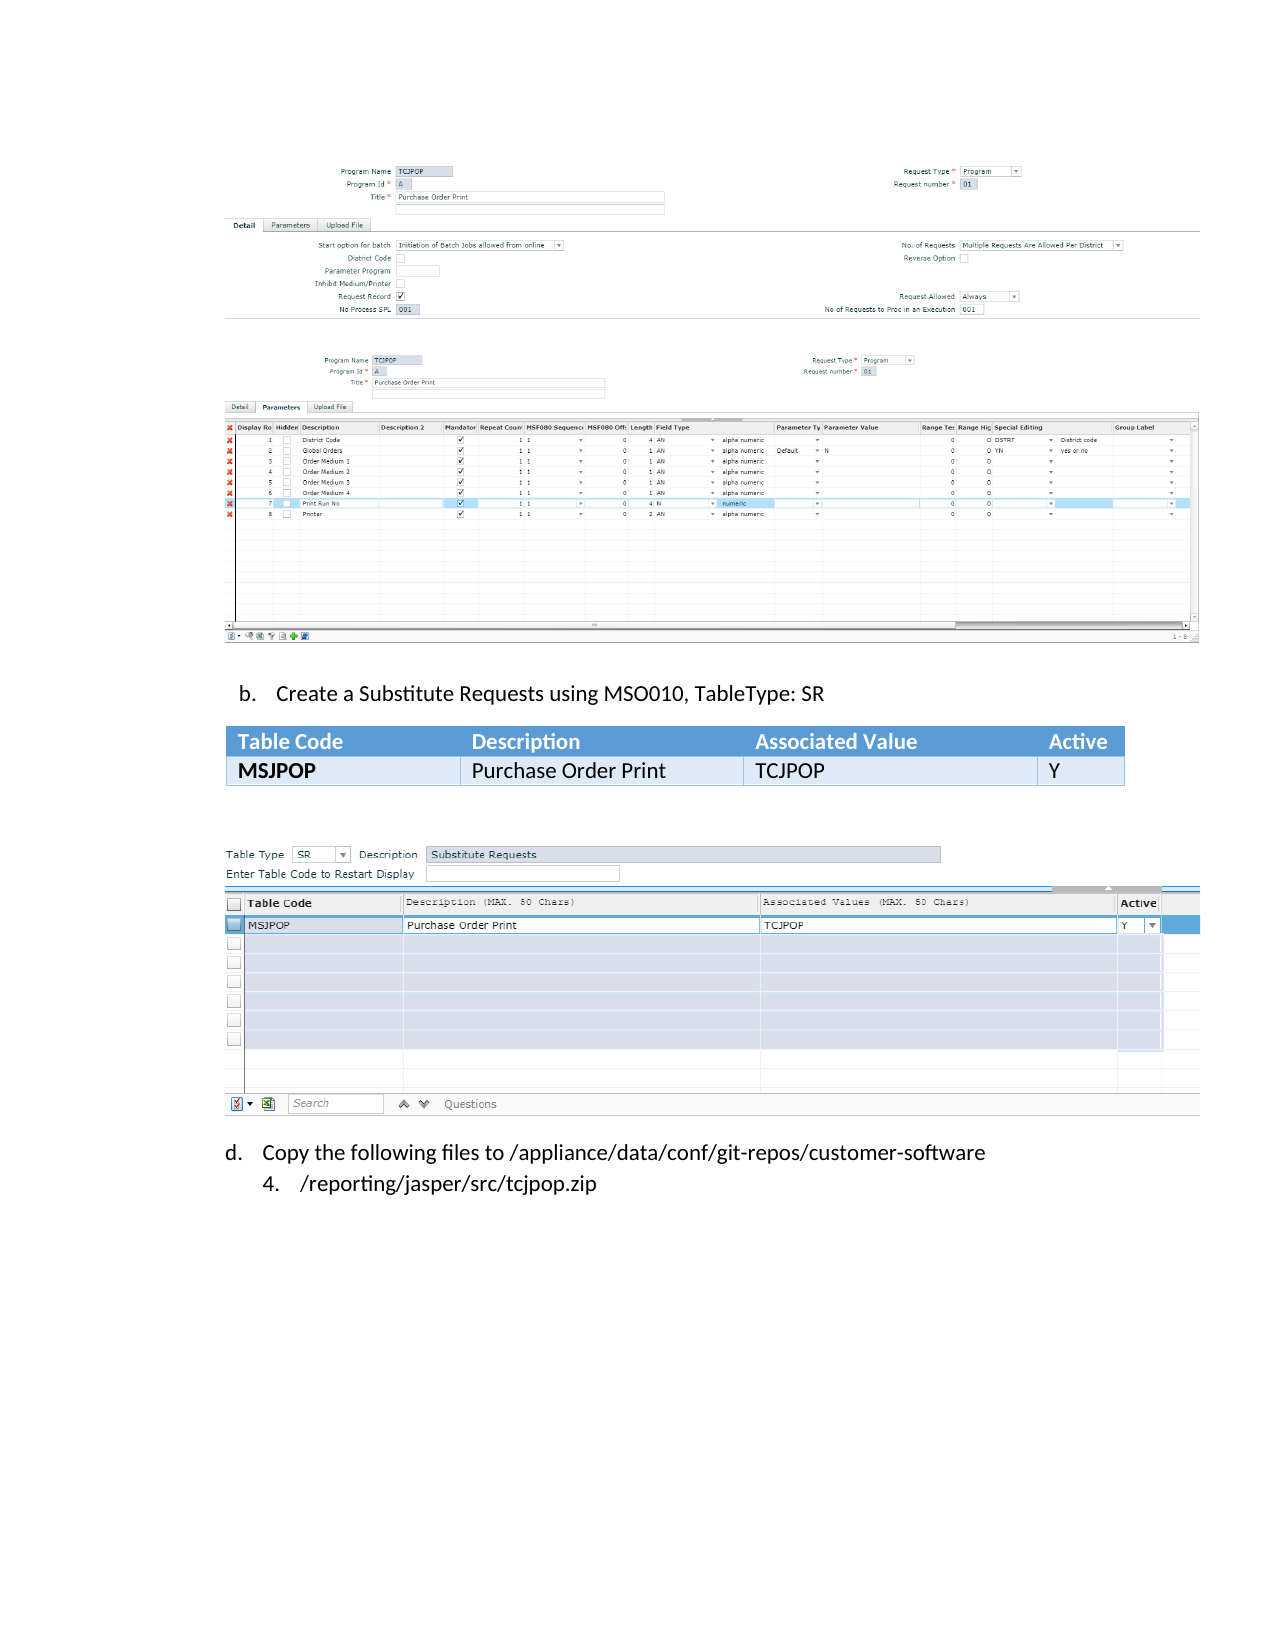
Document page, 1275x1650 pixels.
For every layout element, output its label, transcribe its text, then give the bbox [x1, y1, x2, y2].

picture [225, 150, 1200, 339]
table_cell TCJPOP [744, 757, 1037, 784]
table_cell Purchase Order Print [461, 757, 743, 784]
table_header Table Code [227, 728, 460, 756]
table_cell MSJPOP [227, 757, 460, 784]
list Create a Substitute Requests using MSO010, TableType: SR [239, 679, 1125, 708]
list Copy the following files to /appliance/data/conf/git-repos/customer-software [225, 1138, 1125, 1167]
picture [225, 815, 1200, 1137]
table_header Associated Value [744, 728, 1037, 756]
picture [225, 340, 1200, 648]
table_header Description [461, 728, 743, 756]
list /reporting/jasper/src/tcjpop.zip [262, 1169, 1125, 1197]
table_cell Y [1038, 757, 1124, 784]
table_header Active [1038, 728, 1124, 756]
